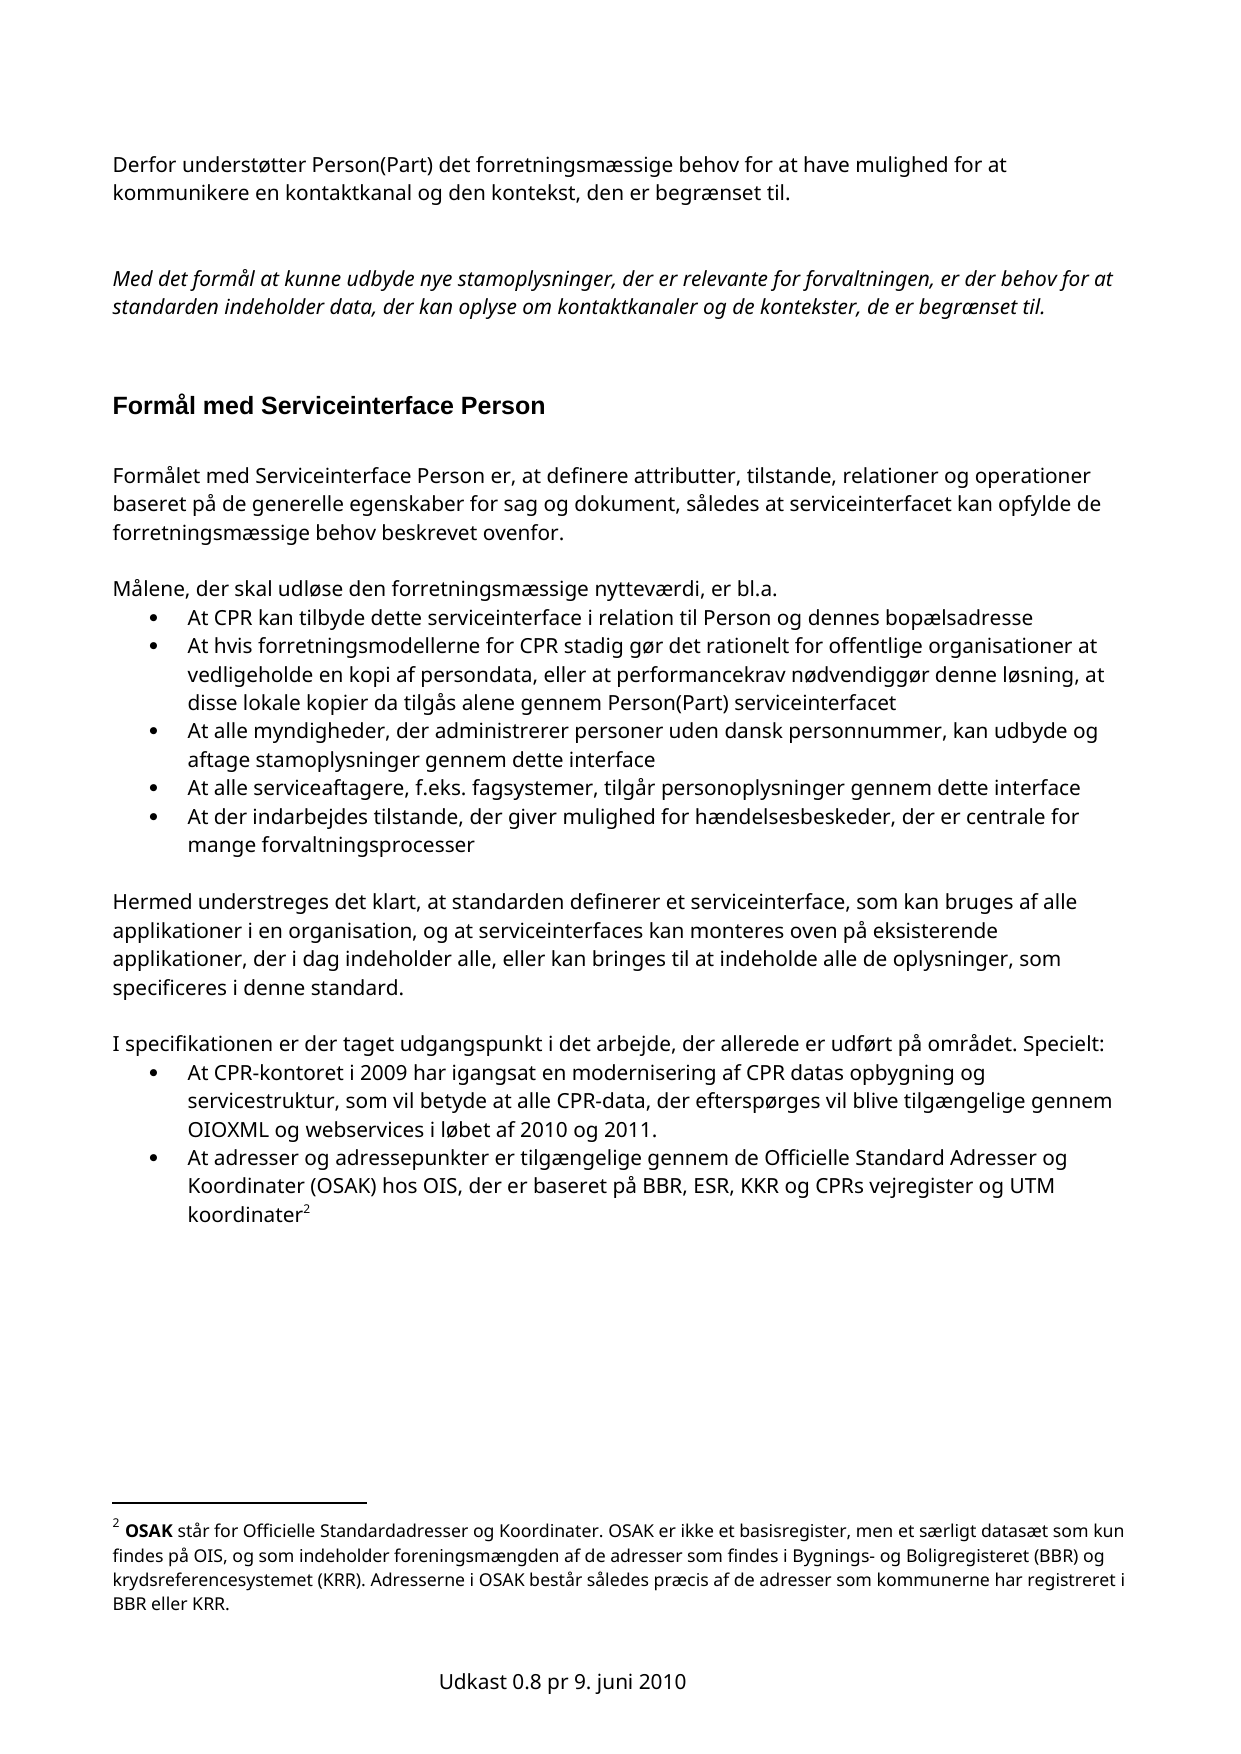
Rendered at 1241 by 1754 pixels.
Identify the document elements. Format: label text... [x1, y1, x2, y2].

text Med det formål at kunne udbyde nye stamoplysninger, der er relevante for forvaltningen, er der behov for at standarden indeholder data, der kan oplyse om kontaktkanaler og de kontekster, de er begrænset til. [112, 264, 1128, 321]
text Hermed understreges det klart, at standarden definerer et serviceinterface, som kan bruges af alle applikationer i en organisation, og at serviceinterfaces kan monteres oven på eksisterende applikationer, der i dag indeholder alle, eller kan bringes til at indeholde alle de oplysninger, som specificeres i denne standard. [112, 887, 1128, 1001]
list At CPR-kontoret i 2009 har igangsat en modernisering af CPR datas opbygning og servicestruktur, som vil betyde at alle CPR-data, der efterspørges vil blive tilgængelige gennem OIOXML og webservices i løbet af 2010 og 2011. [150, 1058, 1128, 1143]
list At adresser og adressepunkter er tilgængelige gennem de Officielle Standard Adresser og Koordinater (OSAK) hos OIS, der er baseret på BBR, ESR, KKR og CPRs vejregister og UTM koordinater [150, 1143, 1128, 1228]
list At alle myndigheder, der administrerer personer uden dansk personnummer, kan udbyde og aftage stamoplysninger gennem dette interface [150, 717, 1128, 773]
text I specifikationen er der taget udgangspunkt i det arbejde, der allerede er udført på området. Specielt: [112, 1029, 1128, 1058]
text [112, 150, 1128, 207]
list At der indarbejdes tilstande, der giver mulighed for hændelsesbeskeder, der er centrale for mange forvaltningsprocesser [150, 802, 1128, 859]
list At hvis forretningsmodellerne for CPR stadig gør det rationelt for offentlige organisationer at vedligeholde en kopi af persondata, eller at performancekrav nødvendiggør denne løsning, at disse lokale kopier da tilgås alene gennem Person(Part) serviceinterfacet [150, 631, 1128, 717]
subtitle Formål med Serviceinterface Person [112, 391, 1128, 420]
text Formålet med Serviceinterface Person er, at definere attributter, tilstande, relationer og operationer baseret på de generelle egenskaber for sag og dokument, således at serviceinterfacet kan opfylde de forretningsmæssige behov beskrevet ovenfor. [112, 461, 1128, 546]
list At CPR kan tilbyde dette serviceinterface i relation til Person og dennes bopælsadresse [150, 603, 1128, 631]
text Målene, der skal udløse den forretningsmæssige nytteværdi, er bl.a. [112, 574, 1128, 603]
list At alle serviceaftagere, f.eks. fagsystemer, tilgår personoplysninger gennem dette interface [150, 773, 1128, 802]
